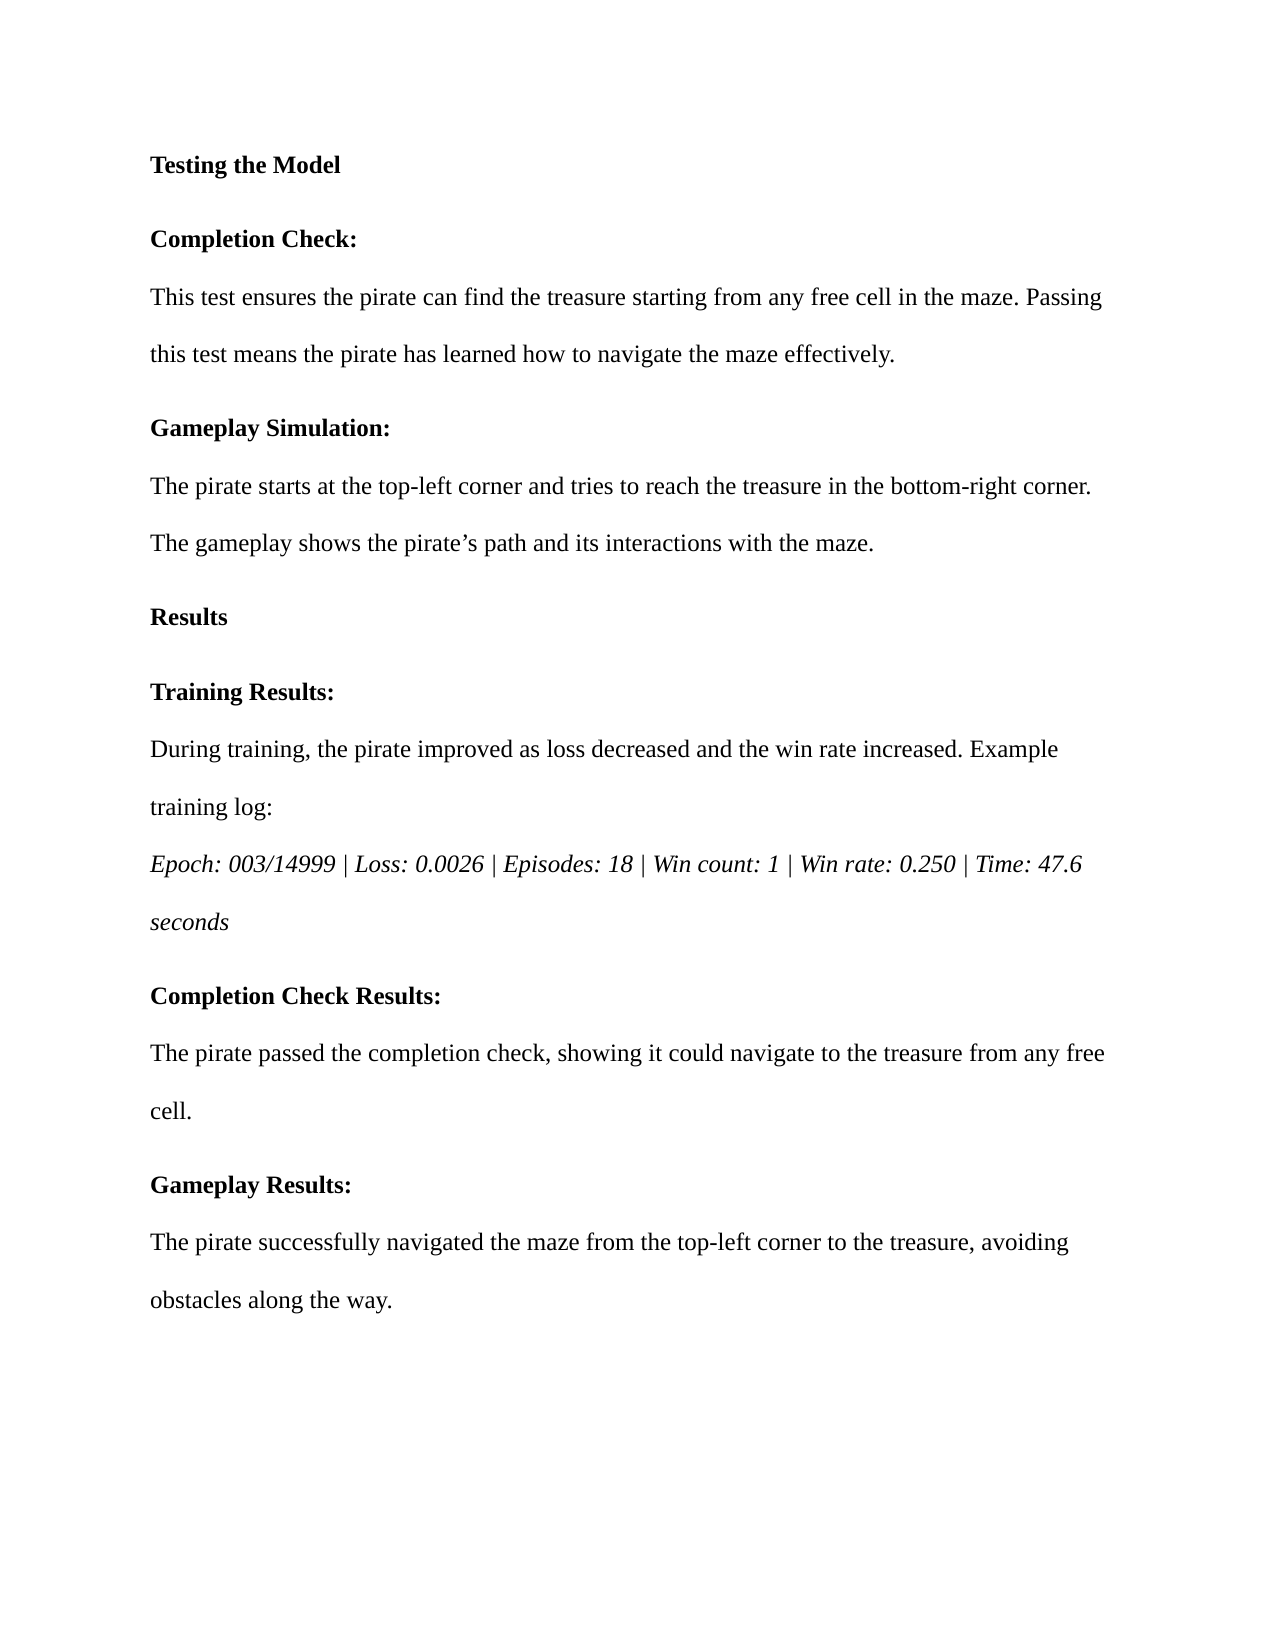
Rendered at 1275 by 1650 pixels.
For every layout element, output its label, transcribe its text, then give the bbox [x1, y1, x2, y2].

text Testing the Model [150, 150, 1125, 179]
text Gameplay Results: The pirate successfully navigated the maze from the top-left corner to the treasure, avoiding obstacles along the way. [150, 1170, 1125, 1314]
text Completion Check: This test ensures the pirate can find the treasure starting from any free cell in the maze. Passing this test means the pirate has learned how to navigate the maze effectively. [150, 224, 1125, 368]
text Training Results: During training, the pirate improved as loss decreased and the win rate increased. Example training log: Epoch: 003/14999 | Loss: 0.0026 | Episodes: 18 | Win count: 1 | Win rate: 0.250 | Time: 47.6 seconds [150, 677, 1125, 935]
text Gameplay Simulation: The pirate starts at the top-left corner and tries to reach the treasure in the bottom-right corner. The gameplay shows the pirate’s path and its interactions with the maze. [150, 413, 1125, 557]
text Results [150, 602, 1125, 631]
text Completion Check Results: The pirate passed the completion check, showing it could navigate to the treasure from any free cell. [150, 981, 1125, 1124]
